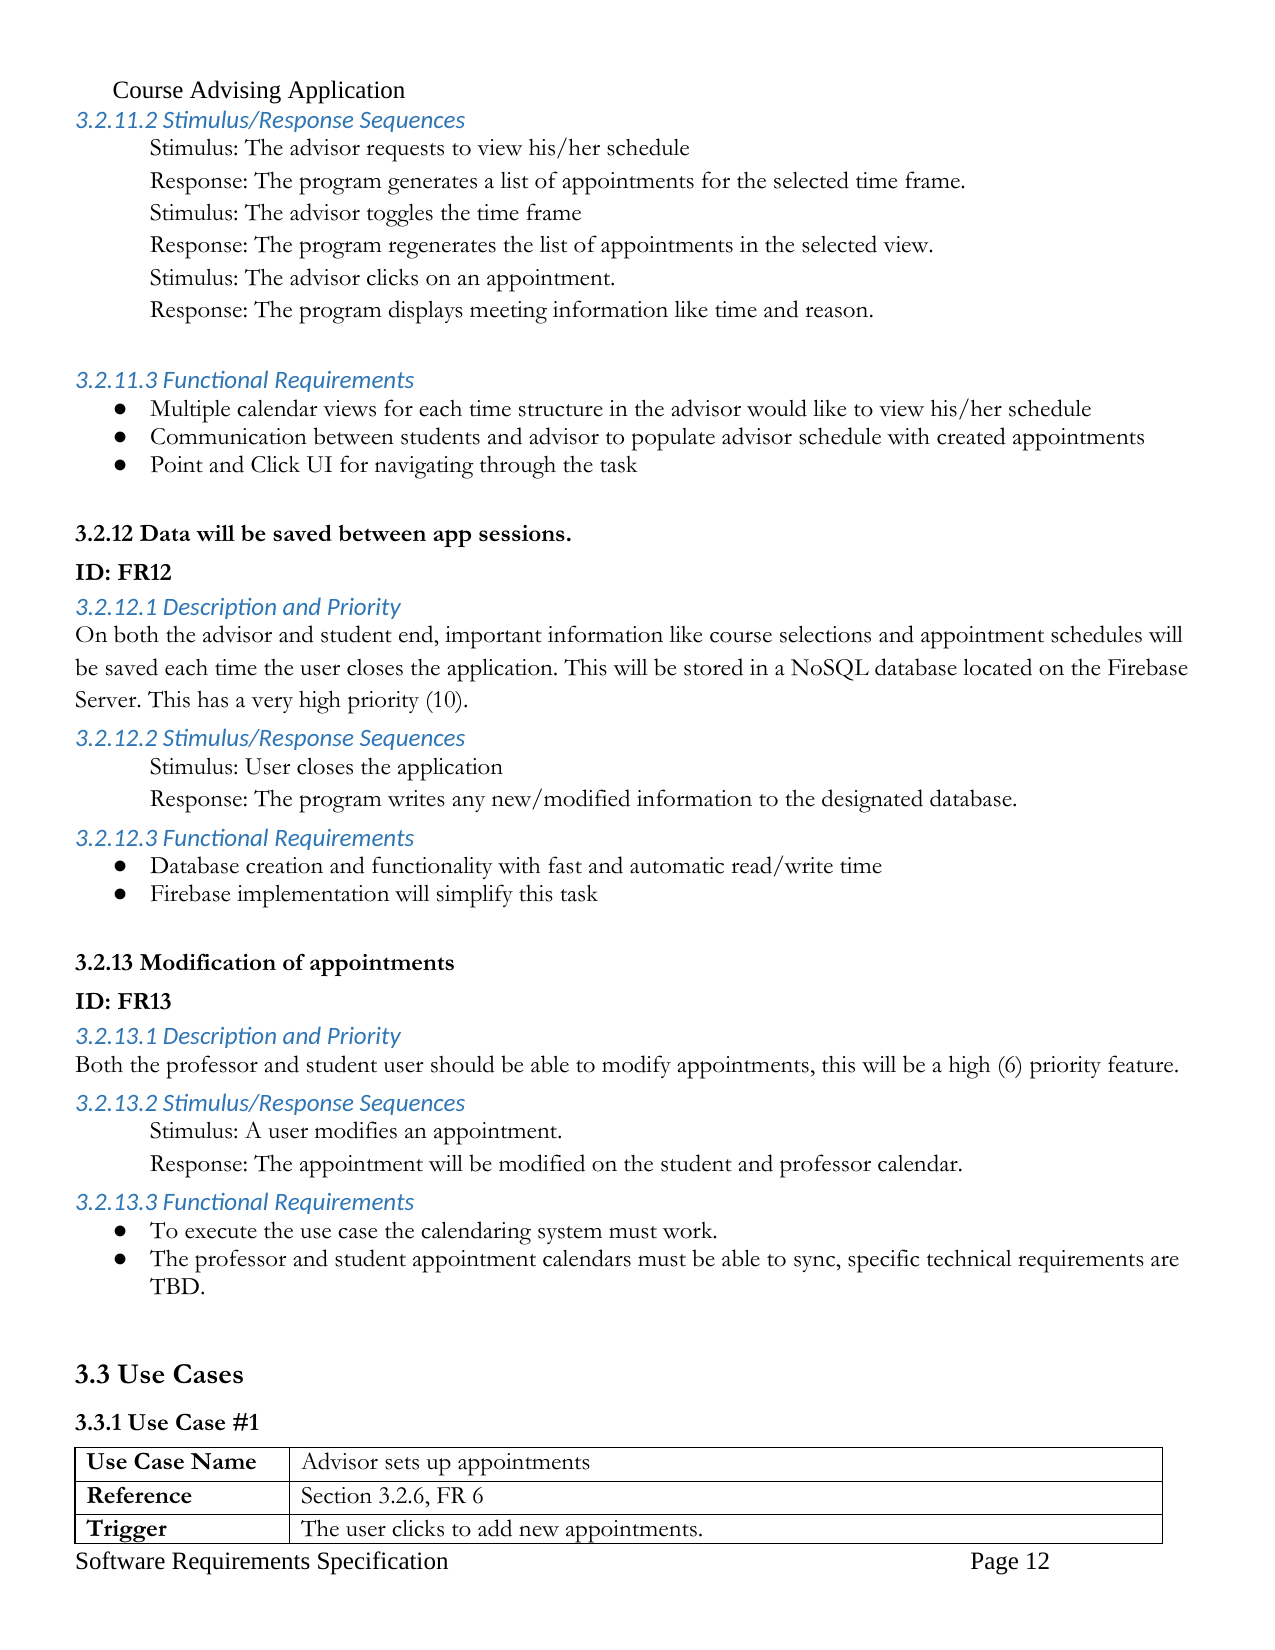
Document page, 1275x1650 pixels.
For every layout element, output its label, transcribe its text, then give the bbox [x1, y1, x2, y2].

text Response: The program displays meeting information like time and reason. [149, 296, 1200, 324]
text Stimulus: The advisor toggles the time frame [149, 199, 1200, 227]
text Stimulus: The advisor requests to view his/her schedule [149, 134, 1200, 162]
list The professor and student appointment calendars must be able to sync, specific technical requirements are TBD. [112, 1245, 1200, 1301]
list Firebase implementation will simplify this task [112, 880, 1200, 908]
text Stimulus: User closes the application [149, 753, 1200, 781]
subtitle 3.2.11.2 Stimulus/Response Sequences [75, 104, 1200, 134]
list To execute the use case the calendaring system must work. [112, 1217, 1200, 1245]
list Multiple calendar views for each time structure in the advisor would like to view his/her schedule [112, 395, 1200, 423]
table_header Advisor sets up appointments [290, 1448, 1162, 1481]
table_cell Reference [76, 1482, 289, 1514]
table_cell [290, 1515, 1162, 1543]
subtitle 3.2.12.3 Functional Requirements [75, 822, 1200, 852]
subtitle 3.3.1 Use Case #1 [75, 1408, 1200, 1437]
text Response: The program regenerates the list of appointments in the selected view. [149, 231, 1200, 259]
text Both the professor and student user should be able to modify appointments, this will be a high (6) priority feature. [75, 1050, 1200, 1078]
table_cell Section 3.2.6, FR 6 [290, 1482, 1162, 1514]
subtitle 3.2.13 Modification of appointments [75, 949, 1200, 977]
list Communication between students and advisor to populate advisor schedule with created appointments [112, 423, 1200, 451]
text ID: FR13 [75, 988, 1200, 1016]
subtitle 3.2.13.3 Functional Requirements [75, 1186, 1200, 1217]
subtitle 3.2.13.2 Stimulus/Response Sequences [75, 1087, 1200, 1117]
table_header Use Case Name [76, 1448, 289, 1481]
list Database creation and functionality with fast and automatic read/write time [112, 852, 1200, 880]
text Response: The program generates a list of appointments for the selected time frame. [149, 167, 1200, 195]
text Stimulus: The advisor clicks on an appointment. [149, 263, 1200, 292]
subtitle 3.2.12.2 Stimulus/Response Sequences [75, 722, 1200, 753]
text On both the advisor and student end, important information like course selections and appointment schedules will be saved each time the user closes the application. This will be stored in a NoSQL database located on the Firebase Server. This has a very high priority (10). [75, 621, 1200, 714]
text Response: The program writes any new/modified information to the designated database. [149, 785, 1200, 813]
text ID: FR12 [75, 558, 1200, 587]
list Point and Click UI for navigating through the task [112, 451, 1200, 479]
subtitle 3.3 Use Cases [75, 1358, 1200, 1391]
text Response: The appointment will be modified on the student and professor calendar. [149, 1150, 1200, 1178]
subtitle 3.2.11.3 Functional Requirements [75, 364, 1200, 395]
subtitle 3.2.12 Data will be saved between app sessions. [75, 520, 1200, 548]
subtitle 3.2.13.1 Description and Priority [75, 1020, 1200, 1050]
subtitle 3.2.12.1 Description and Priority [75, 591, 1200, 621]
text Stimulus: A user modifies an appointment. [149, 1117, 1200, 1146]
table_cell Trigger [76, 1515, 289, 1543]
